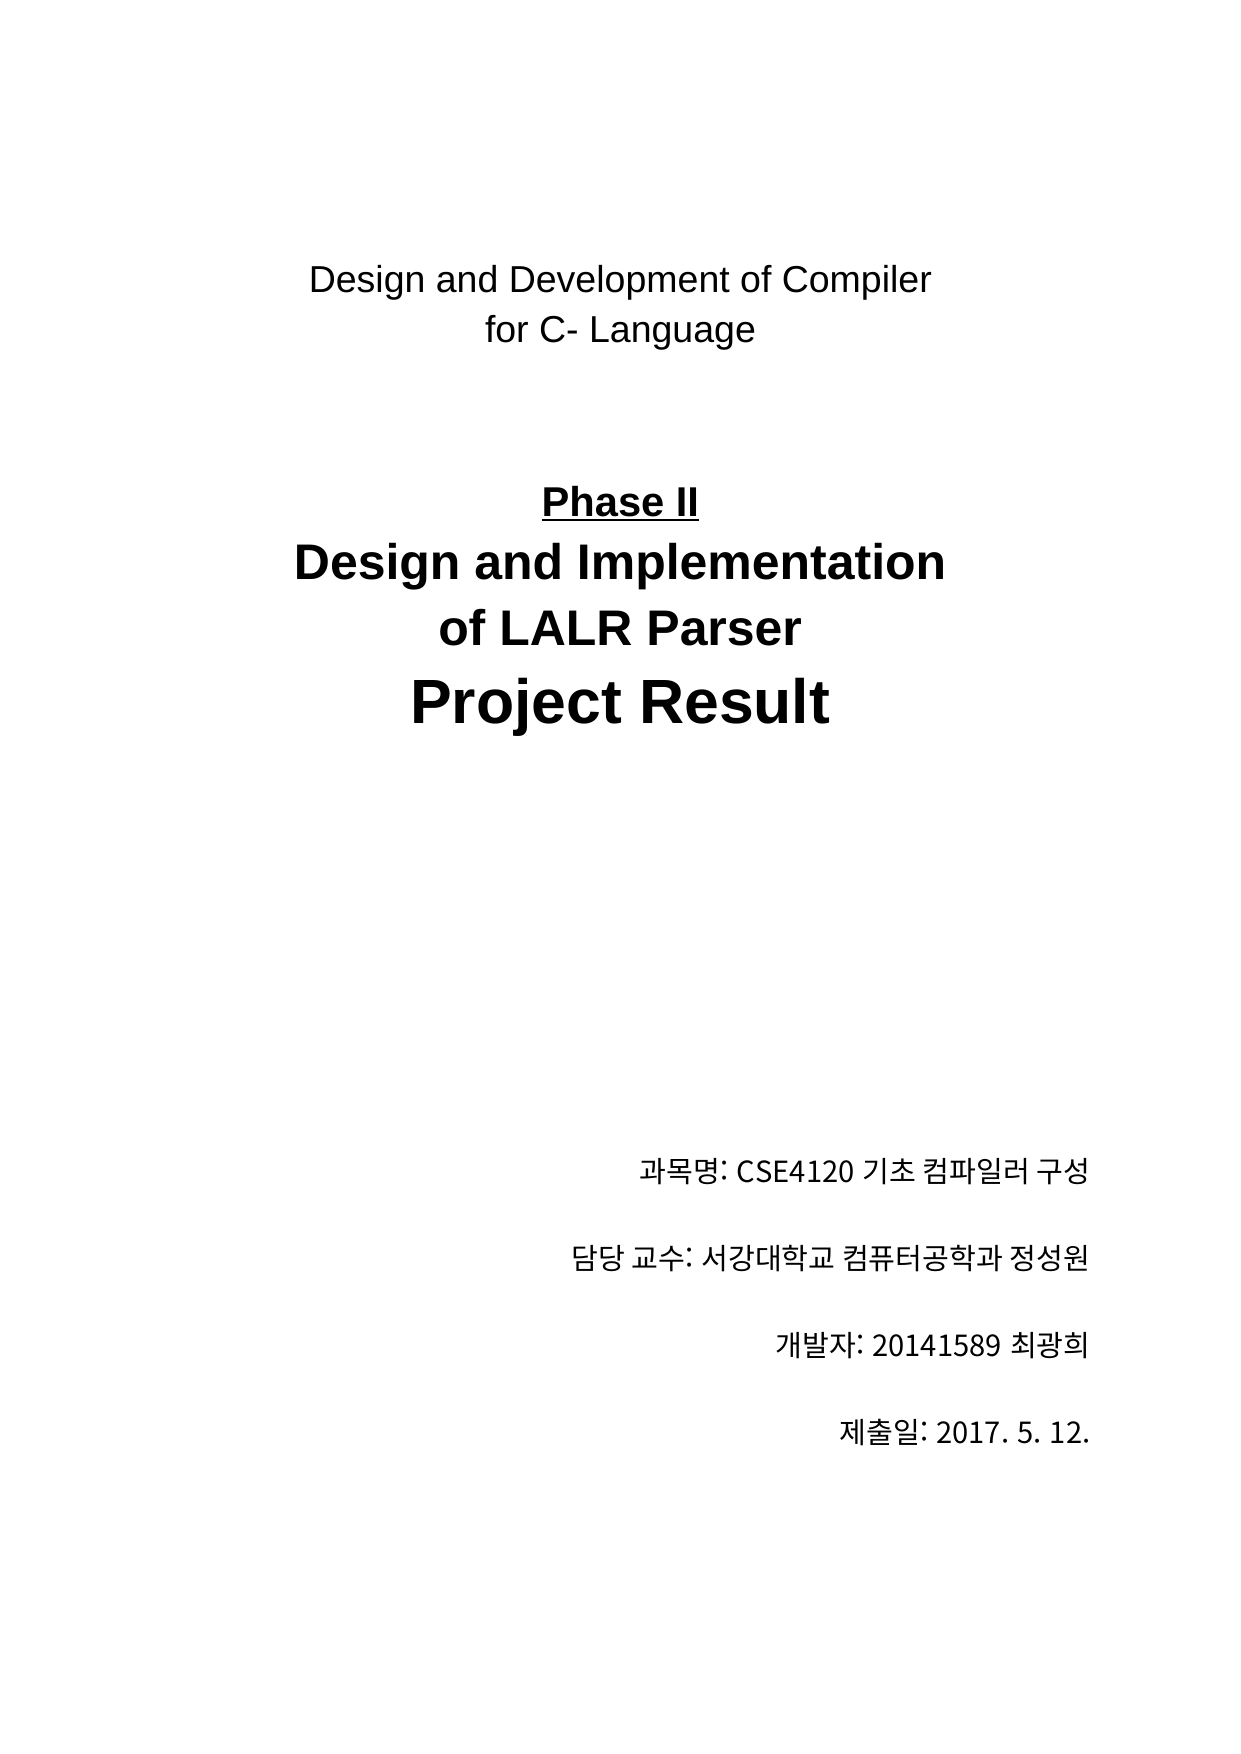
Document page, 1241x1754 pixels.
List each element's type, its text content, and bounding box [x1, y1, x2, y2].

text Design and Development of Compiler for C- Language [150, 257, 1090, 350]
text Design and Implementation [150, 532, 1090, 590]
text 담당 교수: 서강대학교 컴퓨터공학과 정성원 [150, 1235, 1090, 1277]
text Project Result [150, 664, 1090, 736]
text Phase II [150, 477, 1090, 525]
text 과목명: CSE4120 기초 컴파일러 구성 [150, 1148, 1090, 1190]
text 개발자: 20141589 최광희 [150, 1322, 1090, 1364]
text 제출일: 2017. 5. 12. [150, 1409, 1090, 1452]
text of LALR Parser [150, 598, 1090, 656]
